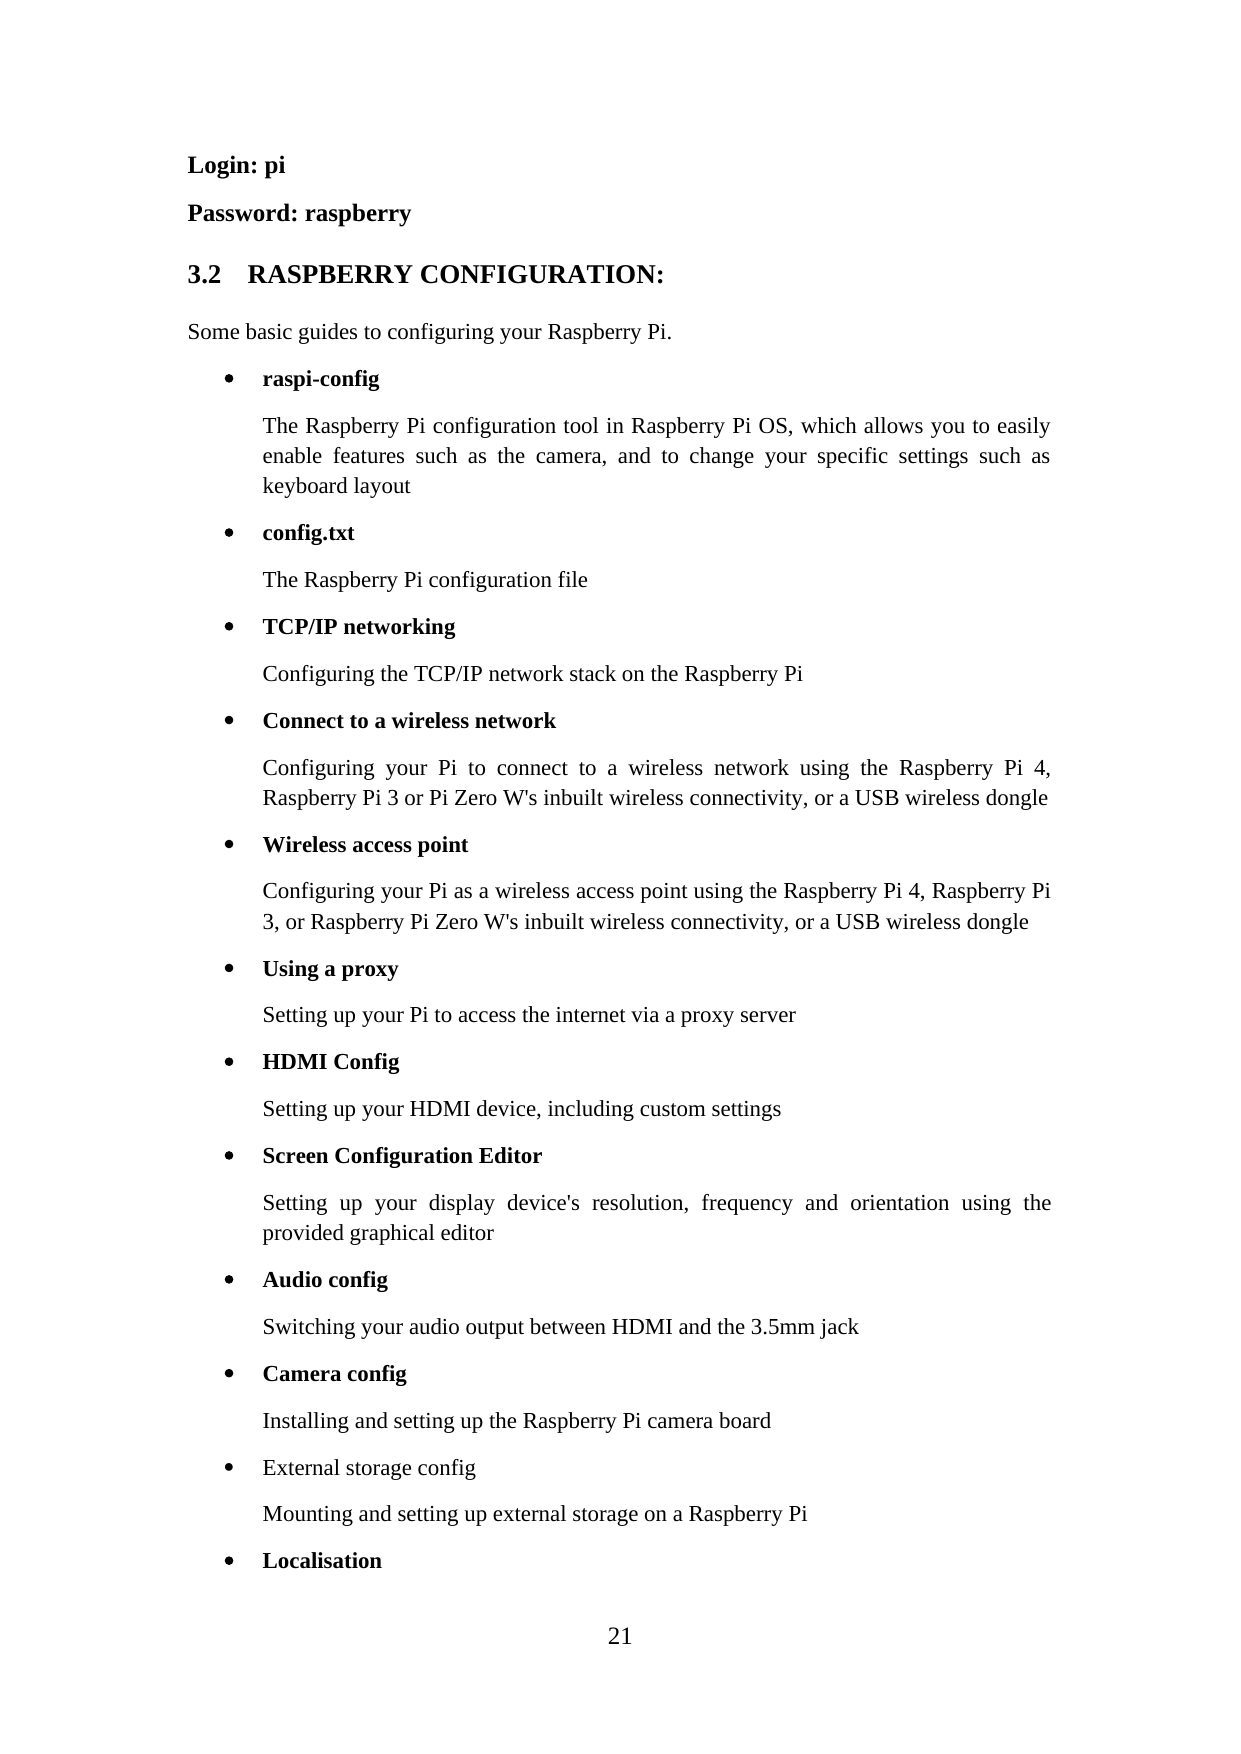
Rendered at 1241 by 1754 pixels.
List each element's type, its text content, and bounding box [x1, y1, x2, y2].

text Configuring your Pi to connect to a wireless network using the Raspberry Pi 4, Raspberry Pi 3 or Pi Zero W's inbuilt wireless connectivity, or a USB wireless dongle [262, 754, 1053, 810]
list Wireless access point [225, 831, 1053, 857]
text Configuring your Pi as a wireless access point using the Raspberry Pi 4, Raspberry Pi 3, or Raspberry Pi Zero W's inbuilt wireless connectivity, or a USB wireless dongle [262, 878, 1053, 934]
text Mounting and setting up external storage on a Raspberry Pi [187, 1501, 1053, 1527]
text The Raspberry Pi configuration file [187, 566, 1053, 592]
list Screen Configuration Editor [225, 1142, 1053, 1168]
list HDMI Config [225, 1048, 1053, 1075]
text Password: raspberry [187, 198, 1053, 226]
text Setting up your display device's resolution, frequency and orientation using the provided graphical editor [262, 1189, 1053, 1246]
text Setting up your Pi to access the internet via a proxy server [187, 1002, 1053, 1028]
text Installing and setting up the Raspberry Pi camera board [187, 1407, 1053, 1433]
list Audio config [225, 1266, 1053, 1292]
list raspi-config [225, 365, 1053, 391]
list Camera config [225, 1360, 1053, 1386]
list Connect to a wireless network [225, 707, 1053, 733]
text Configuring the TCP/IP network stack on the Raspberry Pi [187, 660, 1053, 686]
text Setting up your HDMI device, including custom settings [187, 1095, 1053, 1122]
list config.txt [225, 519, 1053, 546]
text Some basic guides to configuring your Raspberry Pi. [187, 318, 1053, 344]
subtitle RASPBERRY CONFIGURATION: [187, 258, 1053, 289]
list Localisation [225, 1547, 1053, 1574]
list TCP/IP networking [225, 613, 1053, 639]
text The Raspberry Pi configuration tool in Raspberry Pi OS, which allows you to easily enable features such as the camera, and to change your specific settings such as keyboard layout [262, 412, 1053, 499]
text Switching your audio output between HDMI and the 3.5mm jack [187, 1313, 1053, 1339]
text Login: pi [187, 150, 1053, 179]
list External storage config [225, 1454, 1053, 1480]
list Using a proxy [225, 955, 1053, 981]
